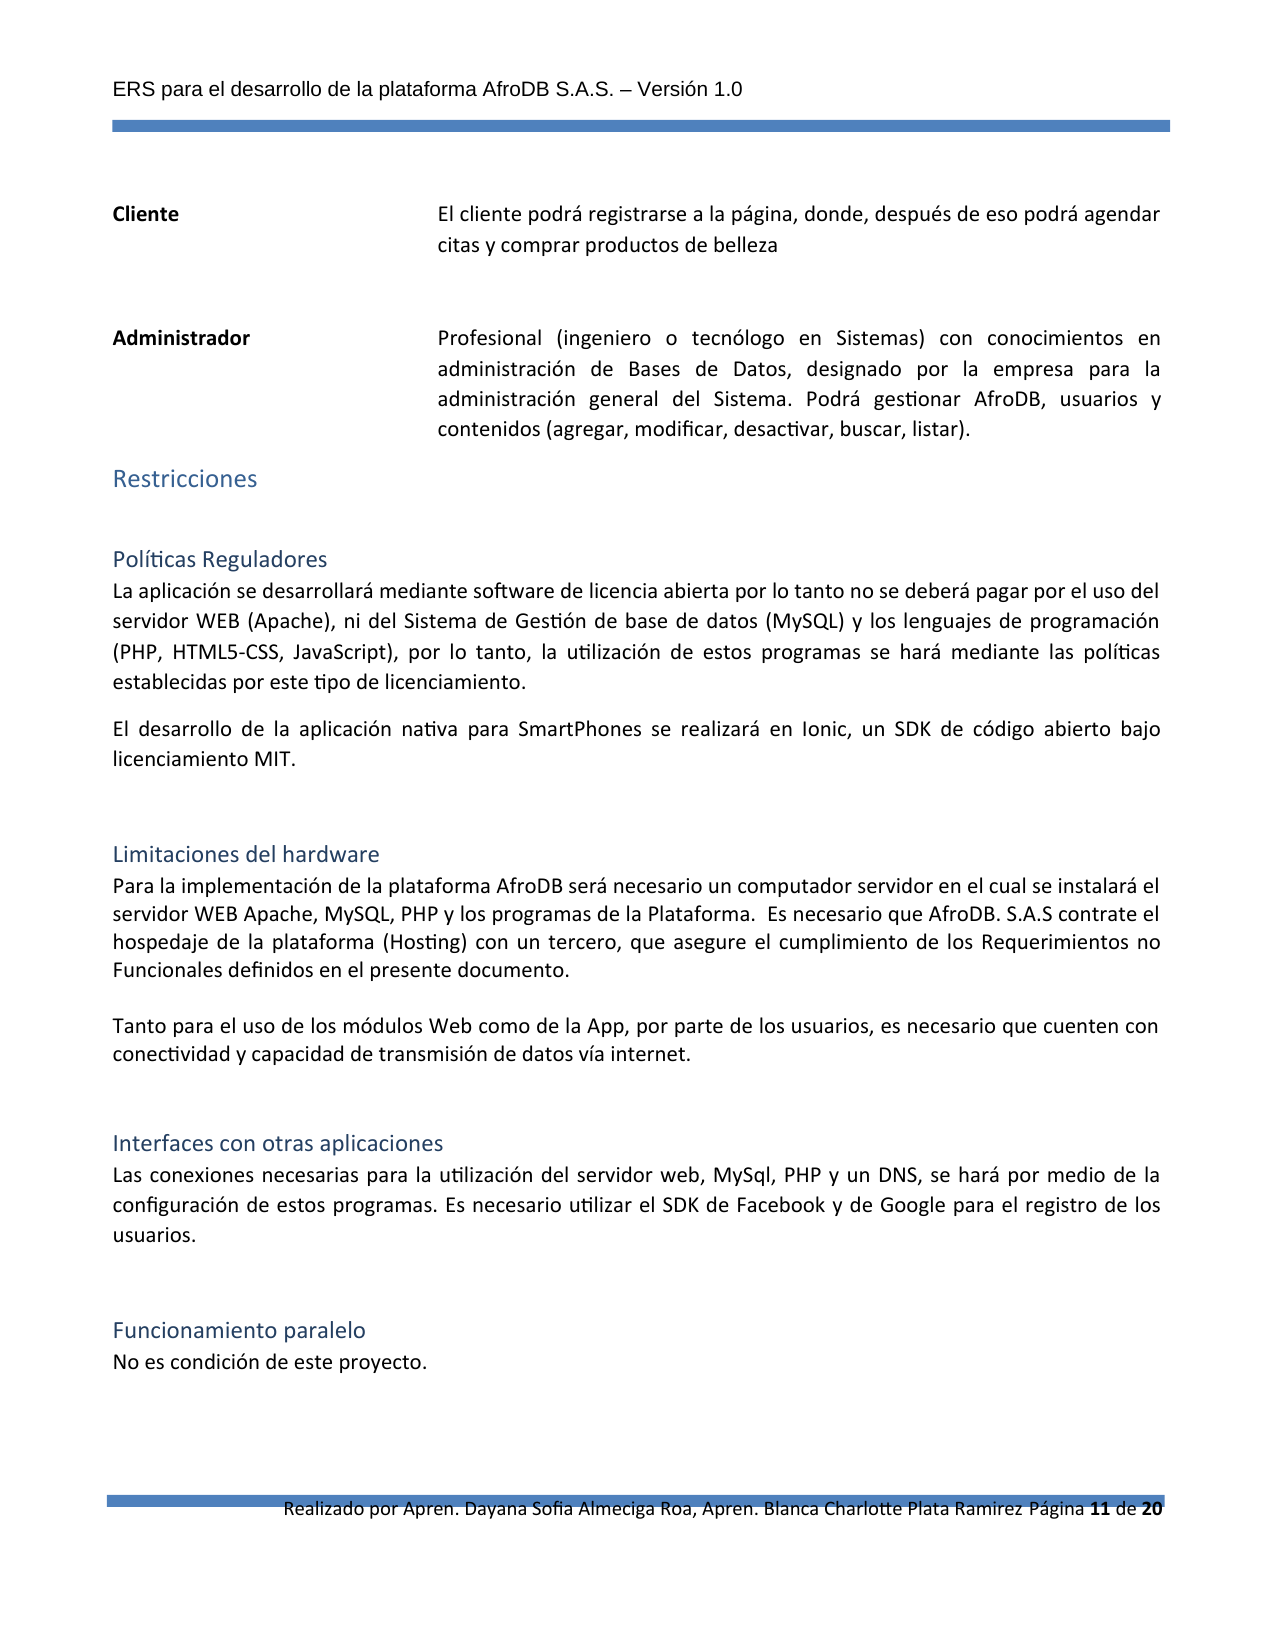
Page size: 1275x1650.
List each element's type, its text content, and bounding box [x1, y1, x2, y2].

subtitle Limitaciones del hardware [112, 838, 1162, 868]
text Administrador Profesional (ingeniero o tecnólogo en Sistemas) con conocimientos en administración de Bases de Datos, designado por la empresa para la administración general del Sistema. Podrá gestionar AfroDB, usuarios y contenidos (agregar, modificar, desactivar, buscar, listar). [112, 323, 1162, 442]
subtitle Funcionamiento paralelo [112, 1314, 1162, 1345]
subtitle Restricciones [112, 461, 1162, 494]
subtitle Políticas Reguladores [112, 543, 1162, 574]
text Para la implementación de la plataforma AfroDB será necesario un computador servidor en el cual se instalará el servidor WEB Apache, MySQL, PHP y los programas de la Plataforma. Es necesario que AfroDB. S.A.S contrate el hospedaje de la plataforma (Hosting) con un tercero, que asegure el cumplimiento de los Requerimientos no Funcionales definidos en el presente documento. [112, 871, 1162, 983]
text Las conexiones necesarias para la utilización del servidor web, MySql, PHP y un DNS, se hará por medio de la configuración de estos programas. Es necesario utilizar el SDK de Facebook y de Google para el registro de los usuarios. [112, 1160, 1162, 1248]
text El desarrollo de la aplicación nativa para SmartPhones se realizará en Ionic, un SDK de código abierto bajo licenciamiento MIT. [112, 714, 1162, 772]
text No es condición de este proyecto. [112, 1347, 1162, 1375]
text Cliente El cliente podrá registrarse a la página, donde, después de eso podrá agendar citas y comprar productos de belleza [112, 199, 1162, 258]
subtitle Interfaces con otras aplicaciones [112, 1127, 1162, 1158]
text La aplicación se desarrollará mediante software de licencia abierta por lo tanto no se deberá pagar por el uso del servidor WEB (Apache), ni del Sistema de Gestión de base de datos (MySQL) y los lenguajes de programación (PHP, HTML5-CSS, JavaScript), por lo tanto, la utilización de estos programas se hará mediante las políticas establecidas por este tipo de licenciamiento. [112, 576, 1162, 695]
text Tanto para el uso de los módulos Web como de la App, por parte de los usuarios, es necesario que cuenten con conectividad y capacidad de transmisión de datos vía internet. [112, 1011, 1162, 1067]
